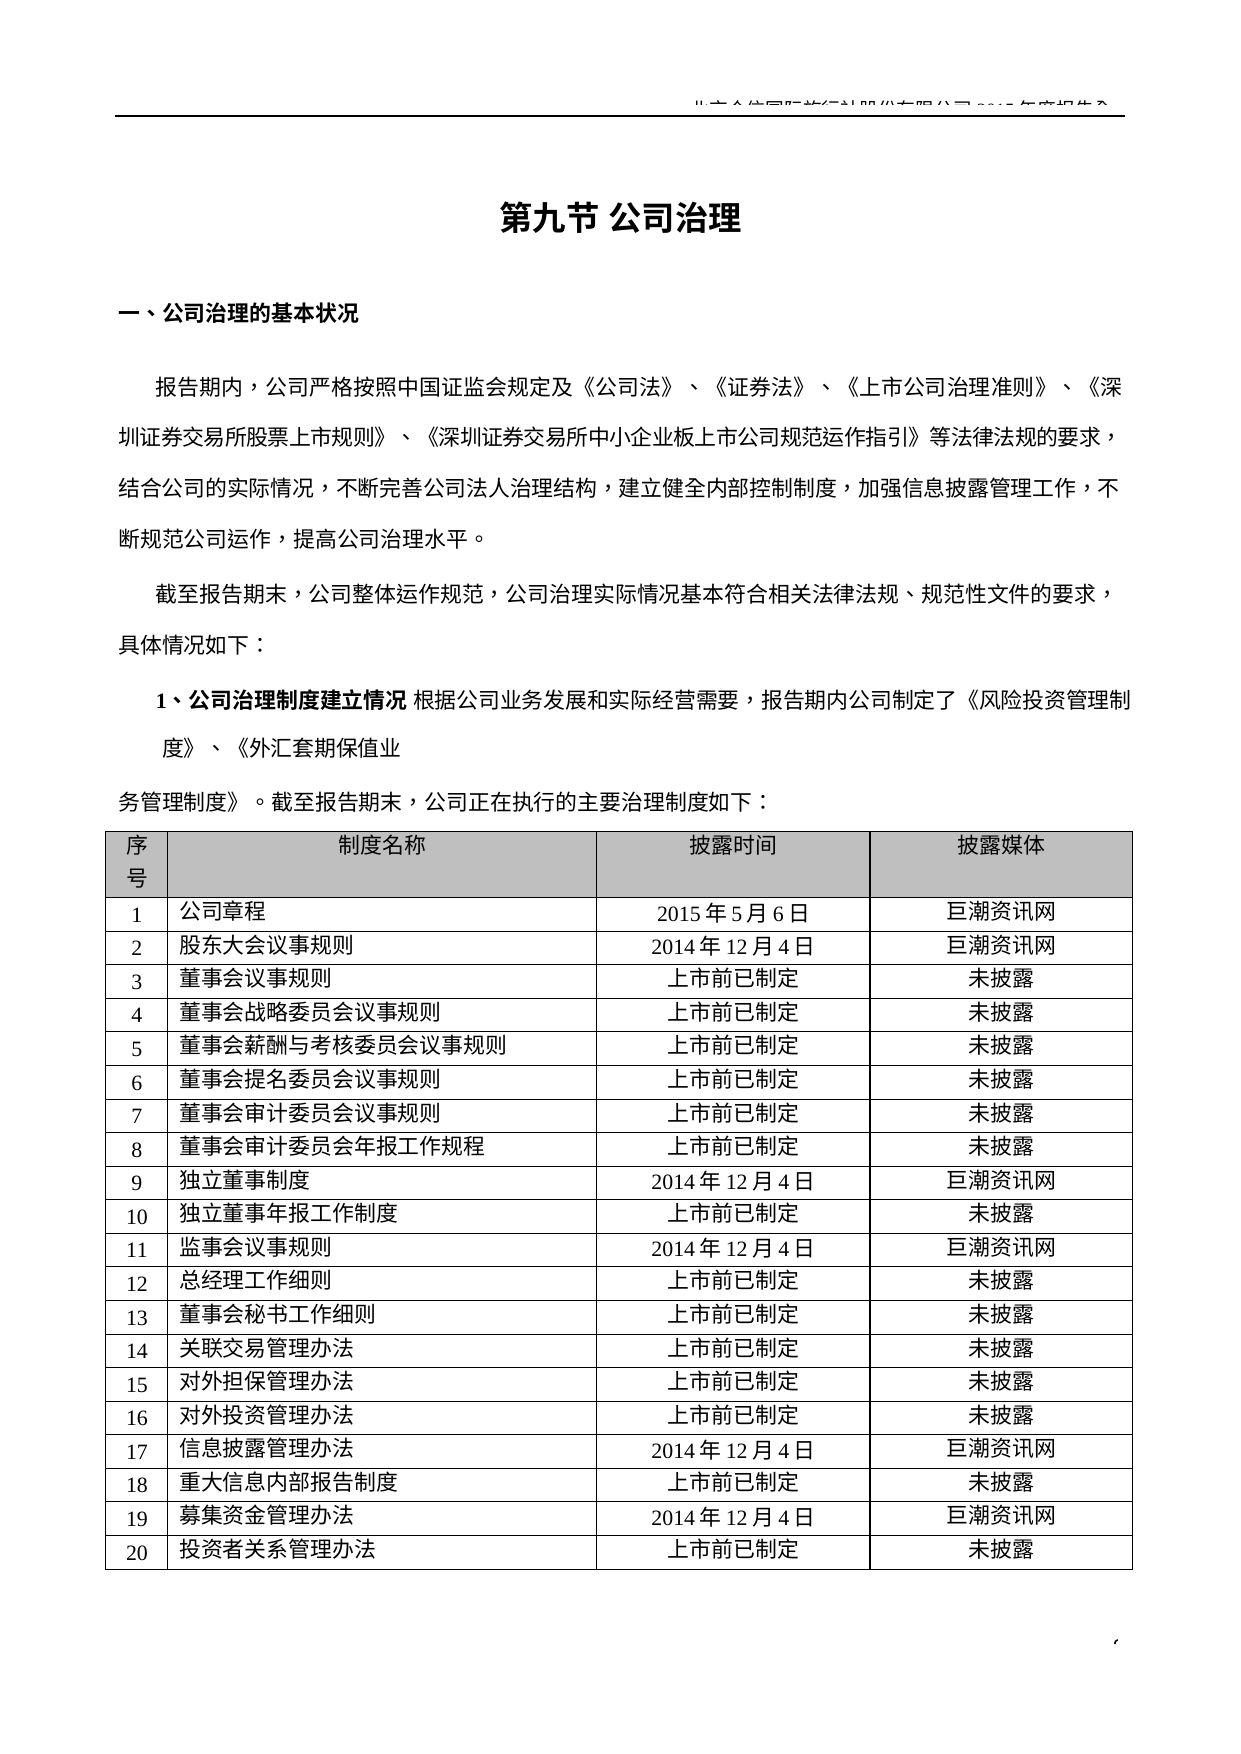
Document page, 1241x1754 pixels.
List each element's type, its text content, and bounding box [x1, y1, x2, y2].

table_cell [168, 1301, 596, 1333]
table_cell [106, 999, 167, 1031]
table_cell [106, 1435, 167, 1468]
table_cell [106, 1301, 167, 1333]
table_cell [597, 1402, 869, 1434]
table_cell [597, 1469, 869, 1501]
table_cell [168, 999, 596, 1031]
subtitle 第九节 公司治理 [493, 194, 748, 240]
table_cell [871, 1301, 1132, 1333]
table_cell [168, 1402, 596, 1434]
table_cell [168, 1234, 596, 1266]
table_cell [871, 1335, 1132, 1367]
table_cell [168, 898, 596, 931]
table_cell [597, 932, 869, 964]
text 截至报告期末，公司整体运作规范，公司治理实际情况基本符合相关法律法规、规范性文件的要求， 具体情况如下： [118, 579, 1118, 659]
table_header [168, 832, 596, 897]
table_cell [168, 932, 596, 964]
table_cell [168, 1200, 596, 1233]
subtitle 一、公司治理的基本状况 [118, 297, 1146, 327]
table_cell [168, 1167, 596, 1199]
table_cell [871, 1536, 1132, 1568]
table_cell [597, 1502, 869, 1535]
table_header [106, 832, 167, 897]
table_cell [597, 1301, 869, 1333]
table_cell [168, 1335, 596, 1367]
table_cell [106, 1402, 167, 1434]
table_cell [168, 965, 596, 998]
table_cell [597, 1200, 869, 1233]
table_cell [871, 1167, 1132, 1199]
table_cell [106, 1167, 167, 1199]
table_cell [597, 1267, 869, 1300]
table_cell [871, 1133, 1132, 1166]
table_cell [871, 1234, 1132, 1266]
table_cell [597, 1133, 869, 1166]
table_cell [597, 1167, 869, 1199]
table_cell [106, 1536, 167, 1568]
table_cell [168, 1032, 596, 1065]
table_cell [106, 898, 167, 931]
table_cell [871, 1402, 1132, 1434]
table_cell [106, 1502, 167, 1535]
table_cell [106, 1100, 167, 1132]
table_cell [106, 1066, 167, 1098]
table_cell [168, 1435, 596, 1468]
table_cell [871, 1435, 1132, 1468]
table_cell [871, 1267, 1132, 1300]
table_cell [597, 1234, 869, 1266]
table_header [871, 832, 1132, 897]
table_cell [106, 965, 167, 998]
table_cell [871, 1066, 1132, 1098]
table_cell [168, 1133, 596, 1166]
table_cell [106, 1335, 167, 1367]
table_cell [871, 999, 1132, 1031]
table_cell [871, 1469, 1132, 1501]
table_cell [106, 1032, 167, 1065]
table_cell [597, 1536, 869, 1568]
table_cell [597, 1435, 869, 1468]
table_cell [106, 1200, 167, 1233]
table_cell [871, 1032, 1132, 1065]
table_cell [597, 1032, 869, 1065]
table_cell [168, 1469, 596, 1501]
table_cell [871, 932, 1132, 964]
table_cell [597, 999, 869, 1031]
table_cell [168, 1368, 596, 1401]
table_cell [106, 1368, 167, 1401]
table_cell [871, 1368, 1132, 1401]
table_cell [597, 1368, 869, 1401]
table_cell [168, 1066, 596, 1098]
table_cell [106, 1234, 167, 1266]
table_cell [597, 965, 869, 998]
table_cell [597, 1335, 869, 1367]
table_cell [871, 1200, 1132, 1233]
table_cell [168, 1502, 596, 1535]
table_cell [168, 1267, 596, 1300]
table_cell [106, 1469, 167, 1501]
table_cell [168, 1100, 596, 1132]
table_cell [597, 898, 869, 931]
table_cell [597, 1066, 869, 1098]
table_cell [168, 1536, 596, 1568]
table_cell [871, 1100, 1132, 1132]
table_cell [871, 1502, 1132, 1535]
text 务管理制度》。截至报告期末，公司正在执行的主要治理制度如下： [118, 787, 1146, 817]
text 1、公司治理制度建立情况 根据公司业务发展和实际经营需要，报告期内公司制定了《风险投资管理制度》、《外汇套期保值业 [156, 685, 1146, 762]
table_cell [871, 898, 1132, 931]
text 报告期内，公司严格按照中国证监会规定及《公司法》、《证券法》、《上市公司治理准则》、《深 圳证券交易所股票上市规则》、《深圳证券交易所中小企业板上市公司规范运作指引》等法律法规的要求， 结合公司的实际情况，不断完善公司法人治理结构，建立健全内部控制制度，加强信息披露管理工作，不 断规范公司运作，提高公司治理水平。 [118, 372, 1122, 553]
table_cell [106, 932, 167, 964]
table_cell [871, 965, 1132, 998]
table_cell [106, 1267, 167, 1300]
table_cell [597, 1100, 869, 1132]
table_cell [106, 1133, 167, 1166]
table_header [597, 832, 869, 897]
